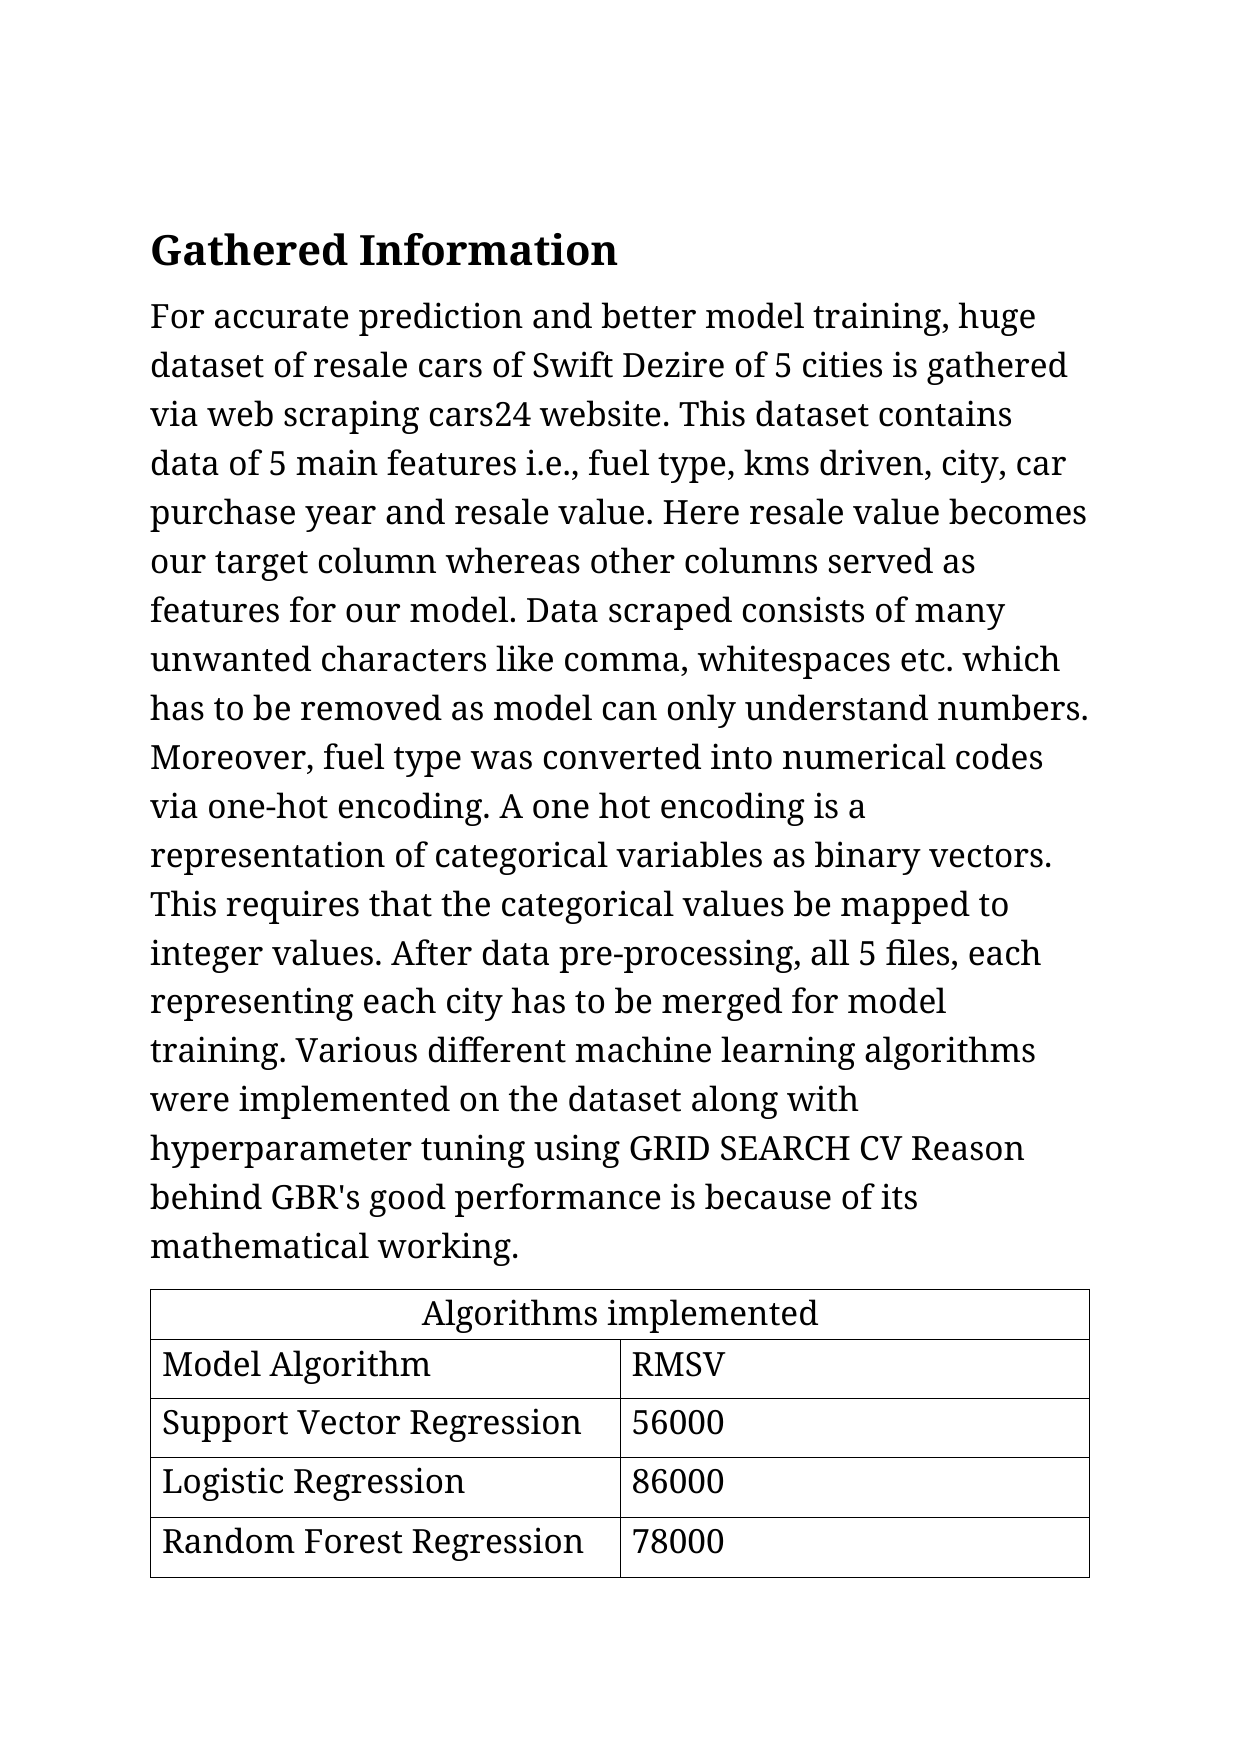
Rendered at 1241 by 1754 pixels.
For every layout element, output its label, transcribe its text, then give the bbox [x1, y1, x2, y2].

text Gathered Information [150, 220, 1090, 277]
text For accurate prediction and better model training, huge dataset of resale cars of Swift Dezire of 5 cities is gathered via web scraping cars24 website. This dataset contains data of 5 main features i.e., fuel type, kms driven, city, car purchase year and resale value. Here resale value becomes our target column whereas other columns served as features for our model. Data scraped consists of many unwanted characters like comma, whitespaces etc. which has to be removed as model can only understand numbers. Moreover, fuel type was converted into numerical codes via one-hot encoding. A one hot encoding is a representation of categorical variables as binary vectors. This requires that the categorical values be mapped to integer values. After data pre-processing, all 5 files, each representing each city has to be merged for model training. Various different machine learning algorithms were implemented on the dataset along with hyperparameter tuning using GRID SEARCH CV Reason behind GBR's good performance is because of its mathematical working. [150, 293, 1090, 1268]
table_cell RMSV [621, 1340, 1089, 1398]
table_cell 78000 [621, 1518, 1089, 1577]
table_header Algorithms implemented [151, 1290, 1089, 1339]
table_cell Logistic Regression [151, 1458, 620, 1517]
table_cell 86000 [621, 1458, 1089, 1517]
table_cell Model Algorithm [151, 1340, 620, 1398]
table_cell 56000 [621, 1399, 1089, 1457]
table_cell Support Vector Regression [151, 1399, 620, 1457]
table_cell Random Forest Regression [151, 1518, 620, 1577]
